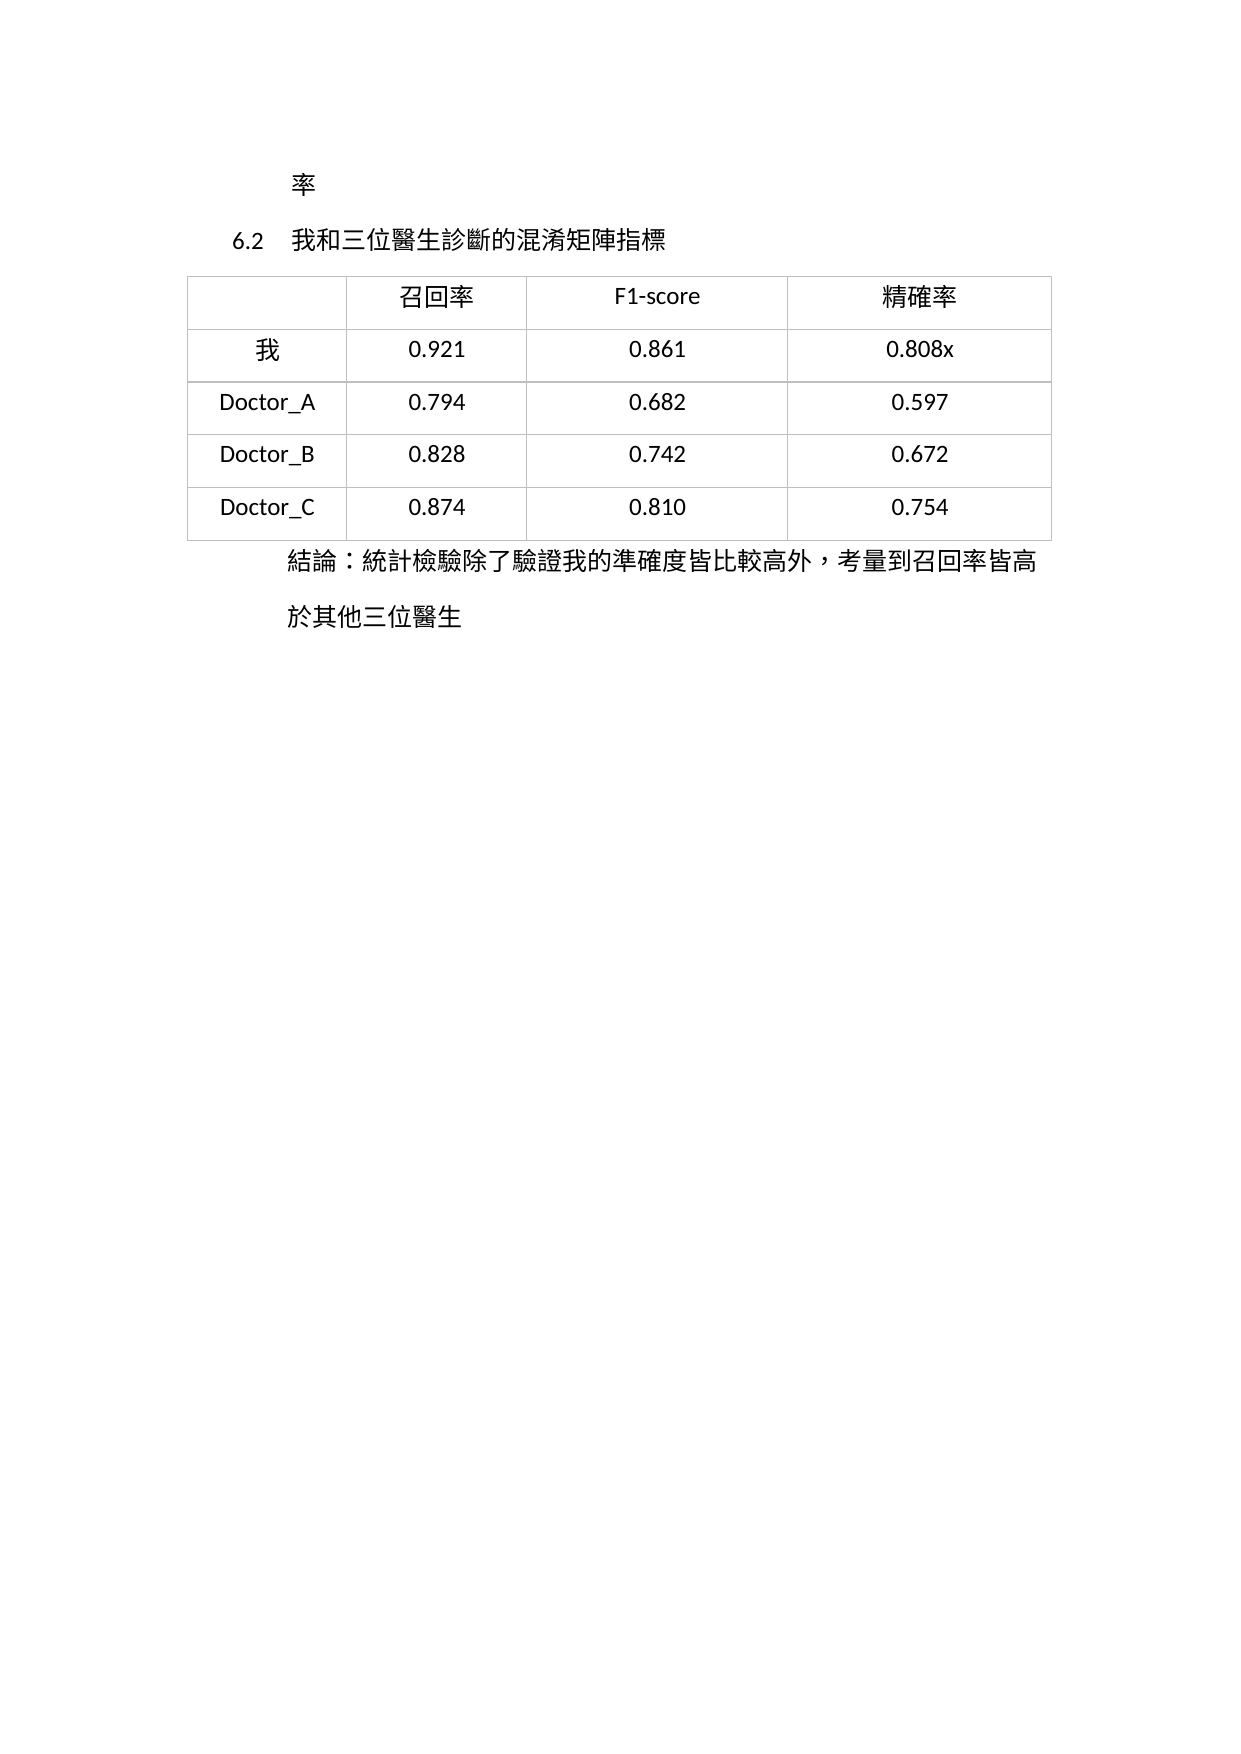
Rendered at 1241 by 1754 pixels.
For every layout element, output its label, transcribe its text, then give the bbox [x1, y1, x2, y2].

table_cell 0.682 [527, 383, 787, 434]
table_header 召回率 [347, 277, 526, 328]
text 結論：統計檢驗除了驗證我的準確度皆比較高外，考量到召回率皆高於其他三位醫生 [287, 541, 1053, 634]
table_cell Doctor_C [188, 488, 346, 540]
table_header [188, 277, 346, 328]
table_cell Doctor_A [188, 383, 346, 434]
table_cell 0.754 [788, 488, 1051, 540]
table_cell Doctor_B [188, 435, 346, 487]
table_cell 0.794 [347, 383, 526, 434]
table_cell 我 [188, 330, 346, 381]
table_cell 0.921 [347, 330, 526, 381]
table_header 精確率 [788, 277, 1051, 328]
table_cell 0.597 [788, 383, 1051, 434]
table_cell 0.810 [527, 488, 787, 540]
table_header F1-score [527, 277, 787, 328]
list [232, 164, 1053, 202]
list 我和三位醫生診斷的混淆矩陣指標 [232, 220, 1053, 258]
table_cell 0.672 [788, 435, 1051, 487]
table_cell 0.742 [527, 435, 787, 487]
table_cell 0.808x [788, 330, 1051, 381]
table_cell 0.861 [527, 330, 787, 381]
table_cell 0.874 [347, 488, 526, 540]
table_cell 0.828 [347, 435, 526, 487]
